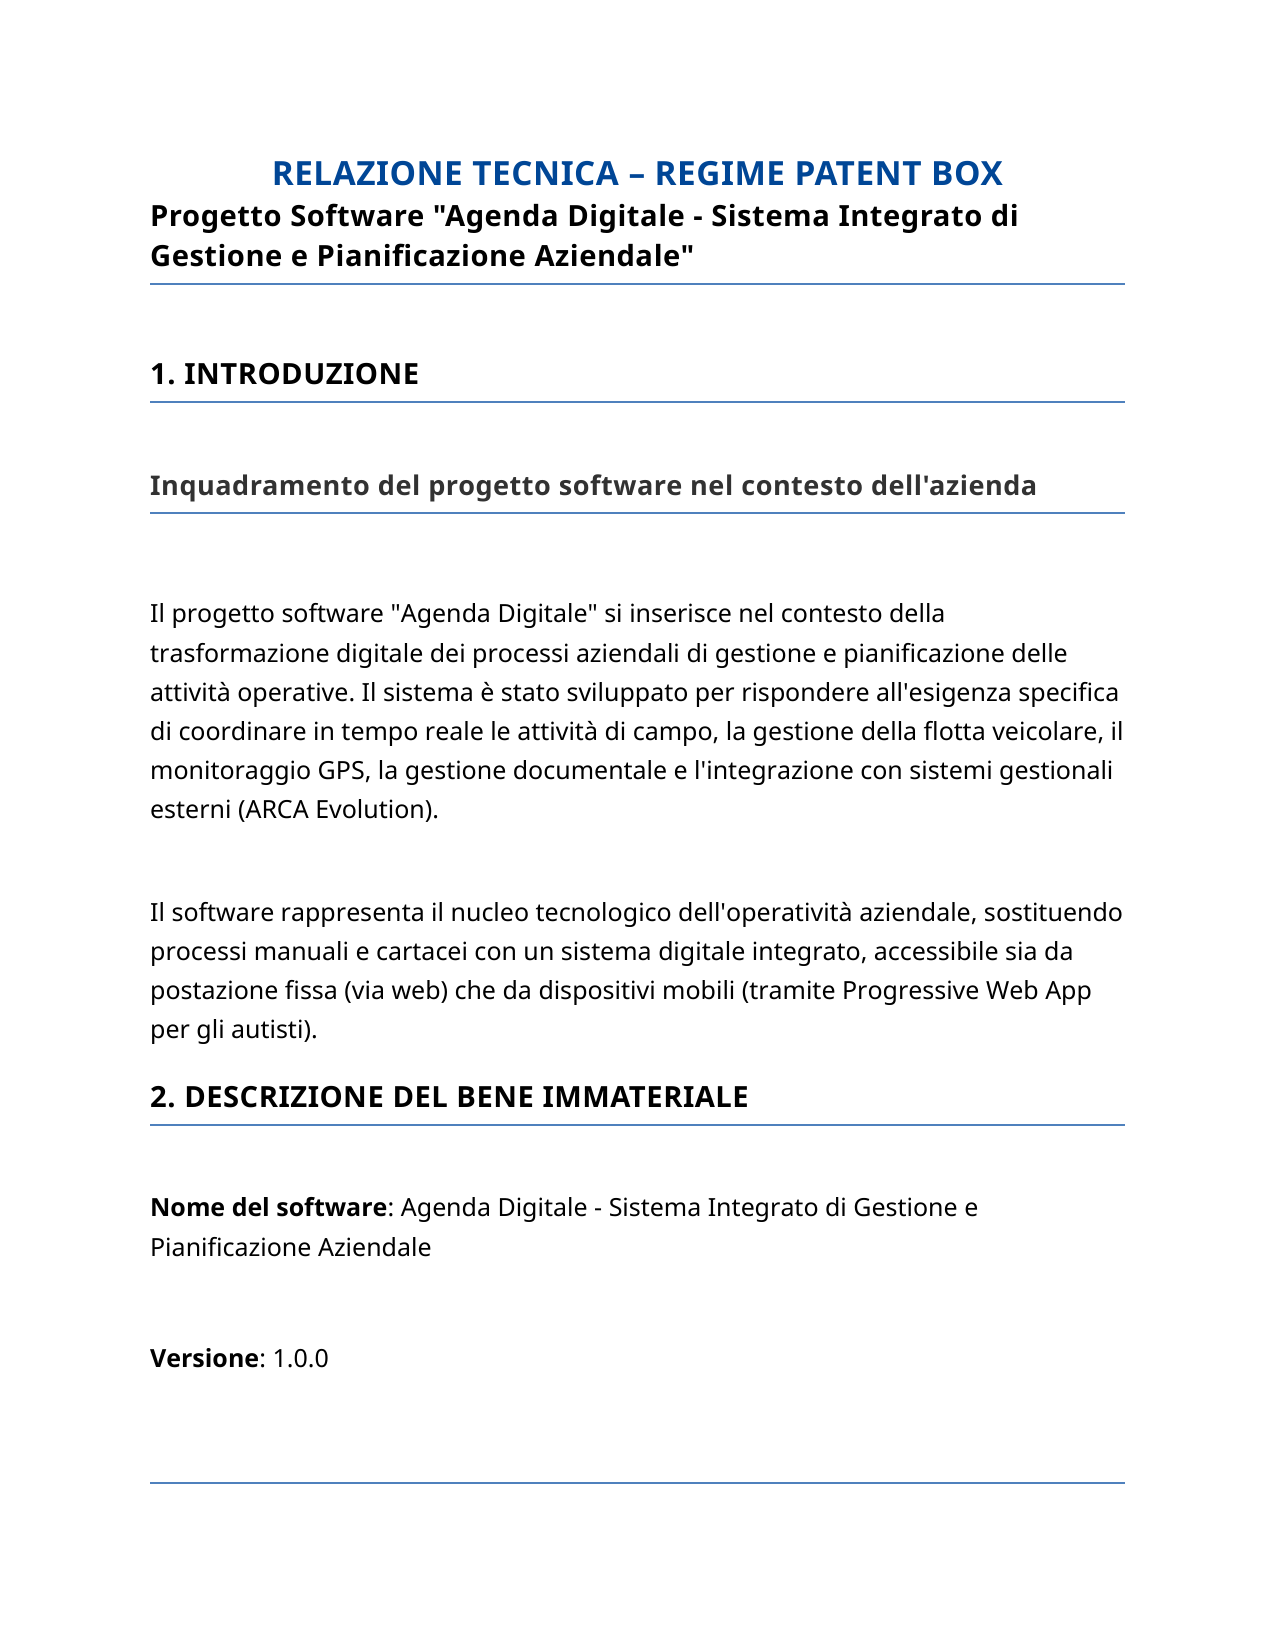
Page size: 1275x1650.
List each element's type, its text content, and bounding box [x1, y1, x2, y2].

title RELAZIONE TECNICA – REGIME PATENT BOX [150, 150, 1125, 195]
title Progetto Software "Agenda Digitale - Sistema Integrato di Gestione e Pianificazione Aziendale" [150, 195, 1125, 283]
title 2. DESCRIZIONE DEL BENE IMMATERIALE [150, 1076, 1125, 1124]
title 1. INTRODUZIONE [150, 353, 1125, 401]
text Il software rappresenta il nucleo tecnologico dell'operatività aziendale, sostituendo processi manuali e cartacei con un sistema digitale integrato, accessibile sia da postazione fissa (via web) che da dispositivi mobili (tramite Progressive Web App per gli autisti). [150, 895, 1125, 1046]
text Il progetto software "Agenda Digitale" si inserisce nel contesto della trasformazione digitale dei processi aziendali di gestione e pianificazione delle attività operative. Il sistema è stato sviluppato per rispondere all'esigenza specifica di coordinare in tempo reale le attività di campo, la gestione della flotta veicolare, il monitoraggio GPS, la gestione documentale e l'integrazione con sistemi gestionali esterni (ARCA Evolution). [150, 596, 1125, 826]
text Versione: 1.0.0 [150, 1340, 1125, 1374]
text Nome del software: Agenda Digitale - Sistema Integrato di Gestione e Pianificazione Aziendale [150, 1190, 1125, 1263]
title Inquadramento del progetto software nel contesto dell'azienda [150, 467, 1125, 512]
